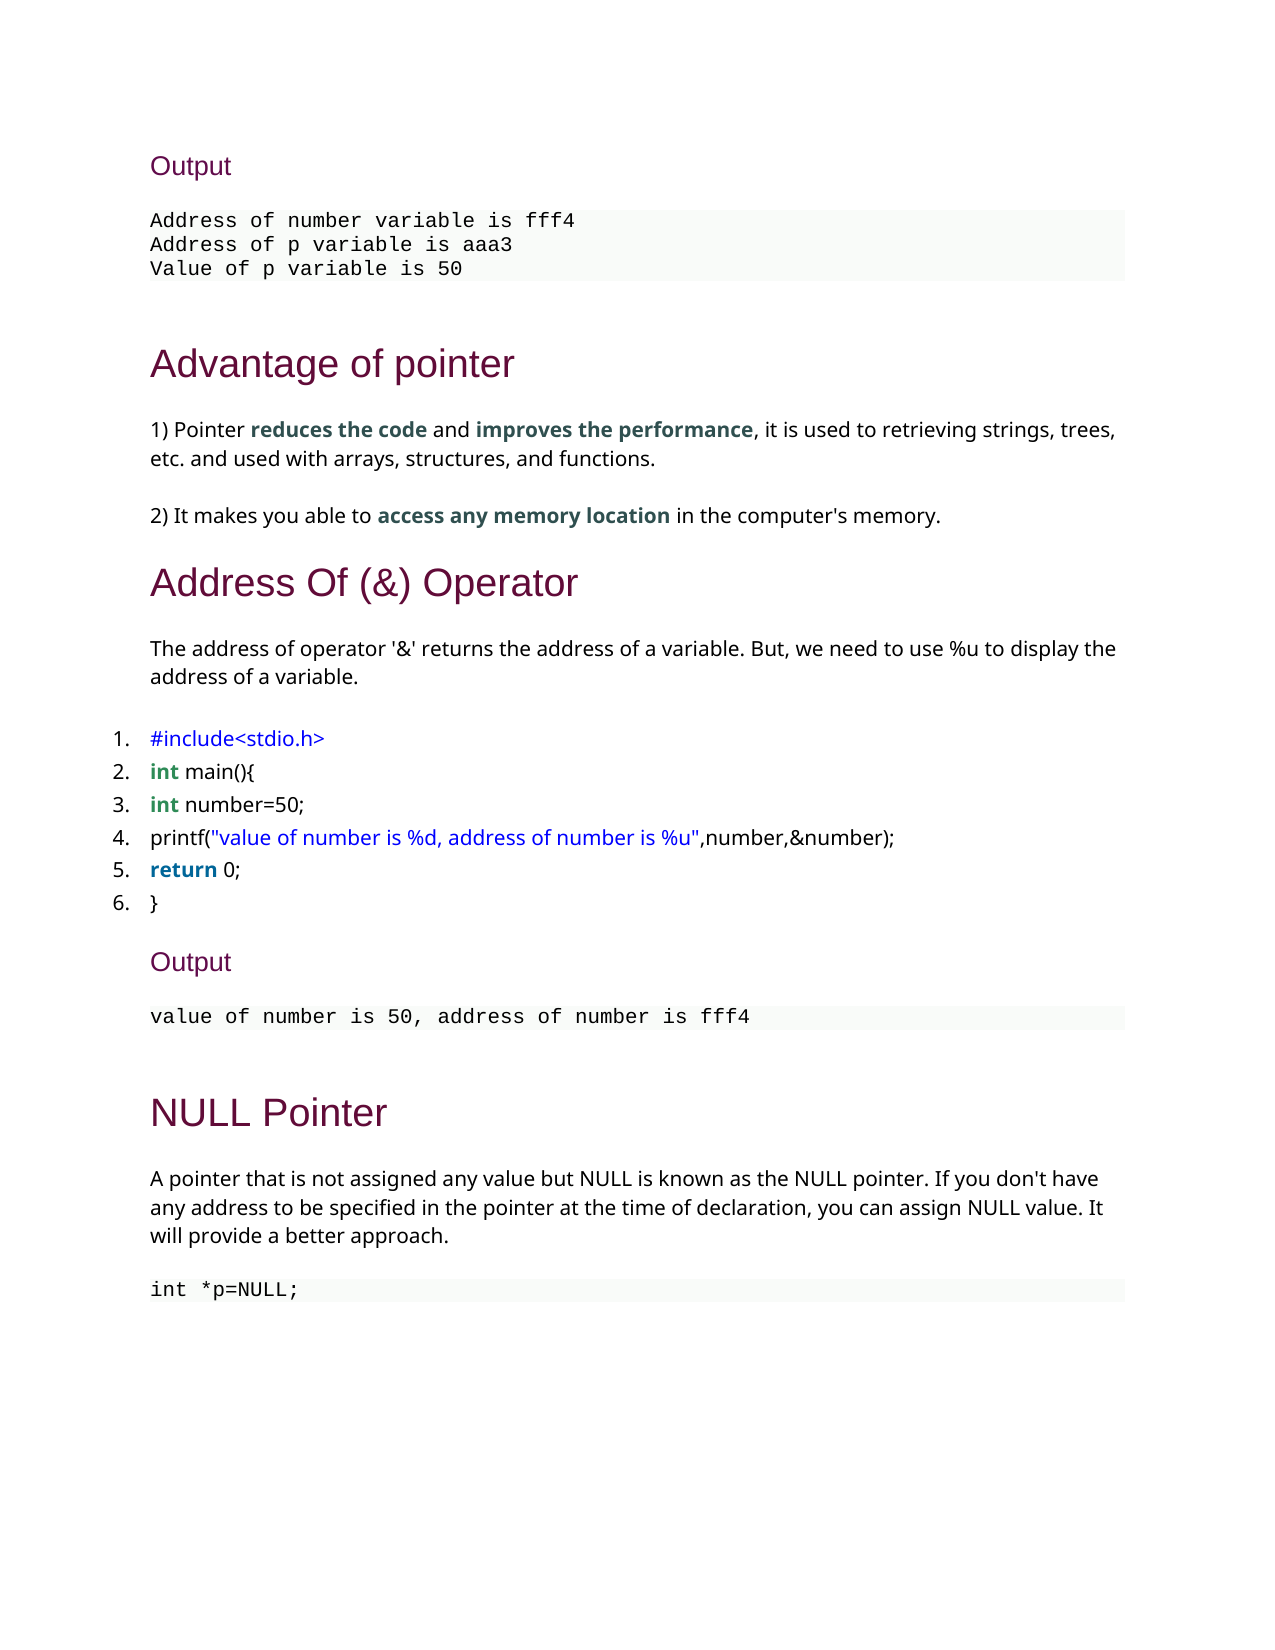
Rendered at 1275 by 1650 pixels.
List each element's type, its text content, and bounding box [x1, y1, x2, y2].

text 2) It makes you able to access any memory location in the computer's memory. [150, 502, 1125, 530]
text A pointer that is not assigned any value but NULL is known as the NULL pointer. If you don't have any address to be specified in the pointer at the time of declaration, you can assign NULL value. It will provide a better approach. [150, 1164, 1125, 1249]
text Value of p variable is 50 [150, 258, 1125, 281]
list } [112, 884, 1125, 917]
text 1) Pointer reduces the code and improves the performance, it is used to retrieving strings, trees, etc. and used with arrays, structures, and functions. [150, 416, 1125, 472]
list #include<stdio.h> [112, 720, 1125, 753]
text Address of p variable is aaa3 [150, 234, 1125, 258]
list return 0; [112, 851, 1125, 884]
text Output [150, 946, 1125, 977]
text int *p=NULL; [150, 1279, 1125, 1302]
list int main(){ [112, 753, 1125, 786]
subtitle Advantage of pointer [150, 341, 1125, 386]
text Output [150, 150, 1125, 181]
subtitle NULL Pointer [150, 1089, 1125, 1135]
list int number=50; [112, 786, 1125, 818]
text value of number is 50, address of number is fff4 [150, 1006, 1125, 1030]
text The address of operator '&' returns the address of a variable. But, we need to use %u to display the address of a variable. [150, 634, 1125, 691]
list printf("value of number is %d, address of number is %u",number,&number); [112, 818, 1125, 851]
text Address of number variable is fff4 [150, 210, 1125, 234]
text Address Of (&) Operator [150, 559, 1125, 605]
